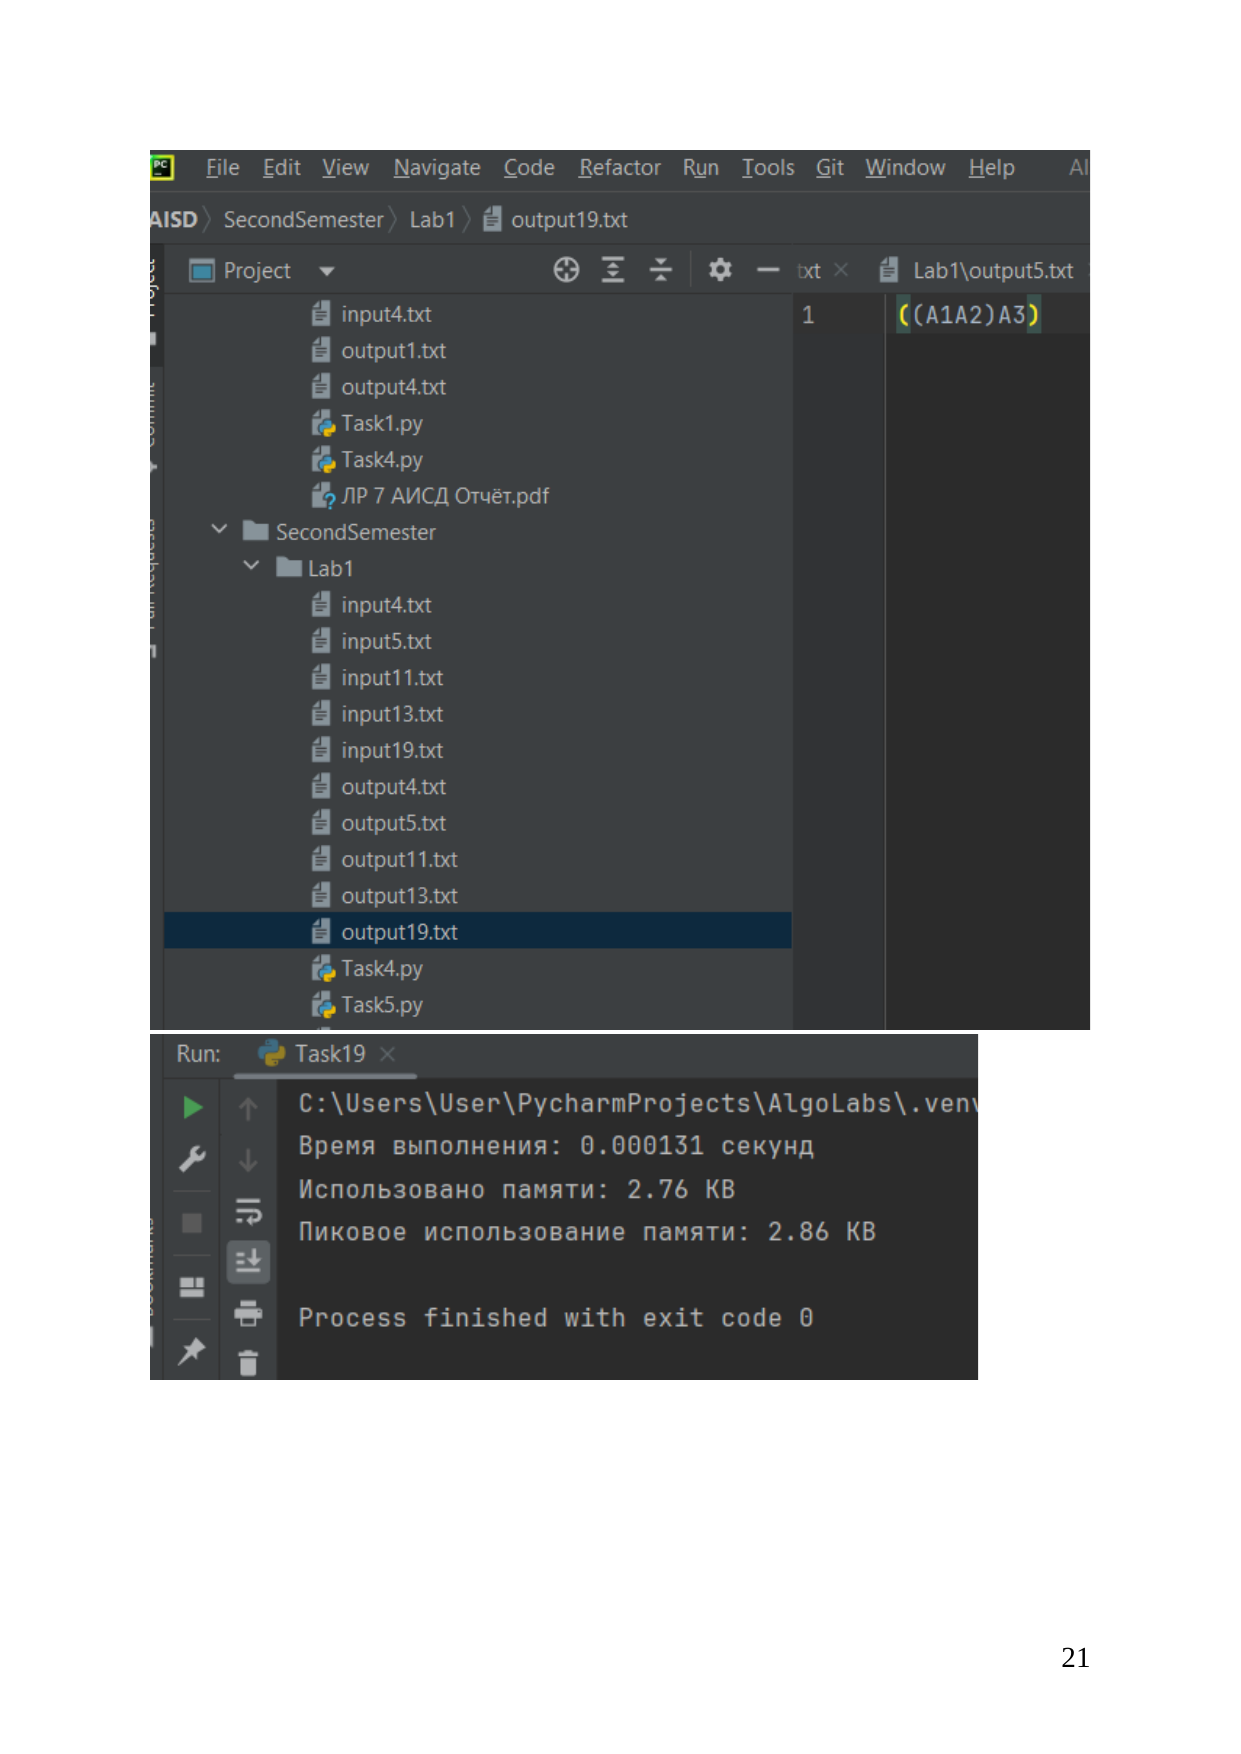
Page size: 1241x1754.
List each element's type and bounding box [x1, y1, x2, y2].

picture [150, 150, 1091, 1030]
picture [150, 1034, 979, 1380]
